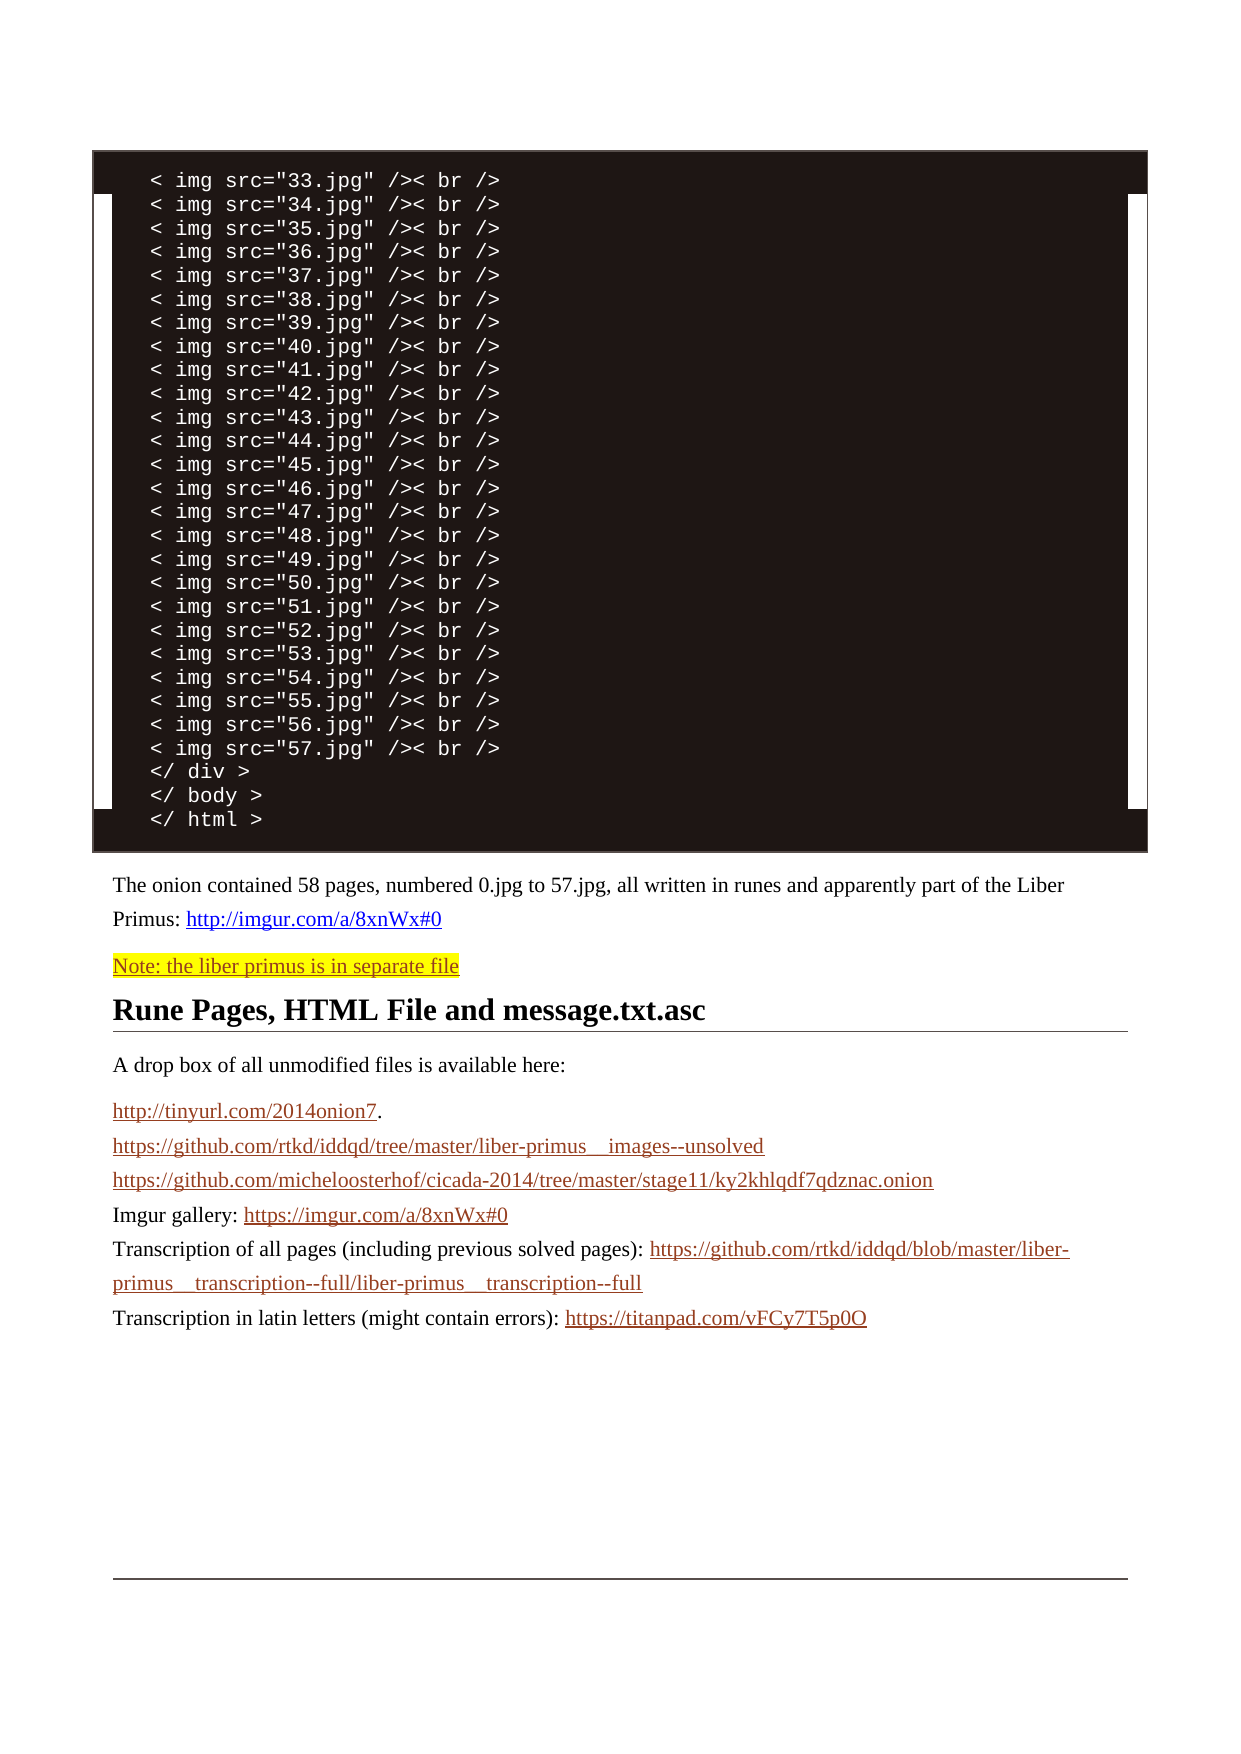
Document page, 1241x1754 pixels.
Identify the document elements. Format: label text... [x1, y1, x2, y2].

text </ html > [94, 788, 1147, 851]
text < img src="46.jpg" />< br /> [112, 478, 1128, 501]
text < img src="37.jpg" />< br /> [112, 265, 1128, 288]
text < img src="35.jpg" />< br /> [112, 218, 1128, 241]
text < img src="55.jpg" />< br /> [112, 691, 1128, 714]
text < img src="50.jpg" />< br /> [112, 572, 1128, 596]
text < img src="48.jpg" />< br /> [112, 525, 1128, 549]
text < img src="47.jpg" />< br /> [112, 501, 1128, 525]
text The onion contained 58 pages, numbered 0.jpg to 57.jpg, all written in runes and apparently part of the Liber Primus: http://imgur.com/a/8xnWx#0 [112, 863, 1128, 931]
text < img src="43.jpg" />< br /> [112, 407, 1128, 430]
text Note: the liber primus is in separate file [112, 944, 1128, 978]
text < img src="56.jpg" />< br /> [112, 714, 1128, 738]
text Transcription of all pages (including previous solved pages): https://github.com/rtkd/iddqd/blob/master/liber-primus__transcription--full/liber-primus__transcription--full [112, 1227, 1128, 1296]
text Rune Pages, HTML File and message.txt.asc [112, 991, 1128, 1032]
text < img src="49.jpg" />< br /> [112, 549, 1128, 572]
text < img src="51.jpg" />< br /> [112, 596, 1128, 619]
text http://tinyurl.com/2014onion7. [112, 1089, 1128, 1124]
text https://github.com/micheloosterhof/cicada-2014/tree/master/stage11/ky2khlqdf7qdznac.onion [112, 1158, 1128, 1192]
text < img src="42.jpg" />< br /> [112, 383, 1128, 407]
text < img src="40.jpg" />< br /> [112, 336, 1128, 359]
text < img src="44.jpg" />< br /> [112, 430, 1128, 454]
text Imgur gallery: https://imgur.com/a/8xnWx#0 [112, 1192, 1128, 1227]
text </ div > [112, 761, 1128, 785]
text < img src="57.jpg" />< br /> [112, 738, 1128, 761]
text < img src="38.jpg" />< br /> [112, 288, 1128, 312]
text < img src="52.jpg" />< br /> [112, 619, 1128, 643]
text A drop box of all unmodified files is available here: [112, 1042, 1128, 1077]
text < img src="41.jpg" />< br /> [112, 359, 1128, 383]
text < img src="34.jpg" />< br /> [112, 194, 1128, 218]
text Transcription in latin letters (might contain errors): https://titanpad.com/vFCy7T5p0O [112, 1296, 1128, 1330]
text < img src="54.jpg" />< br /> [112, 667, 1128, 691]
text < img src="39.jpg" />< br /> [112, 312, 1128, 336]
text https://github.com/rtkd/iddqd/tree/master/liber-primus__images--unsolved [112, 1124, 1128, 1158]
text < img src="33.jpg" />< br /> [94, 152, 1147, 194]
text < img src="36.jpg" />< br /> [112, 241, 1128, 265]
text < img src="53.jpg" />< br /> [112, 643, 1128, 667]
text < img src="45.jpg" />< br /> [112, 454, 1128, 478]
